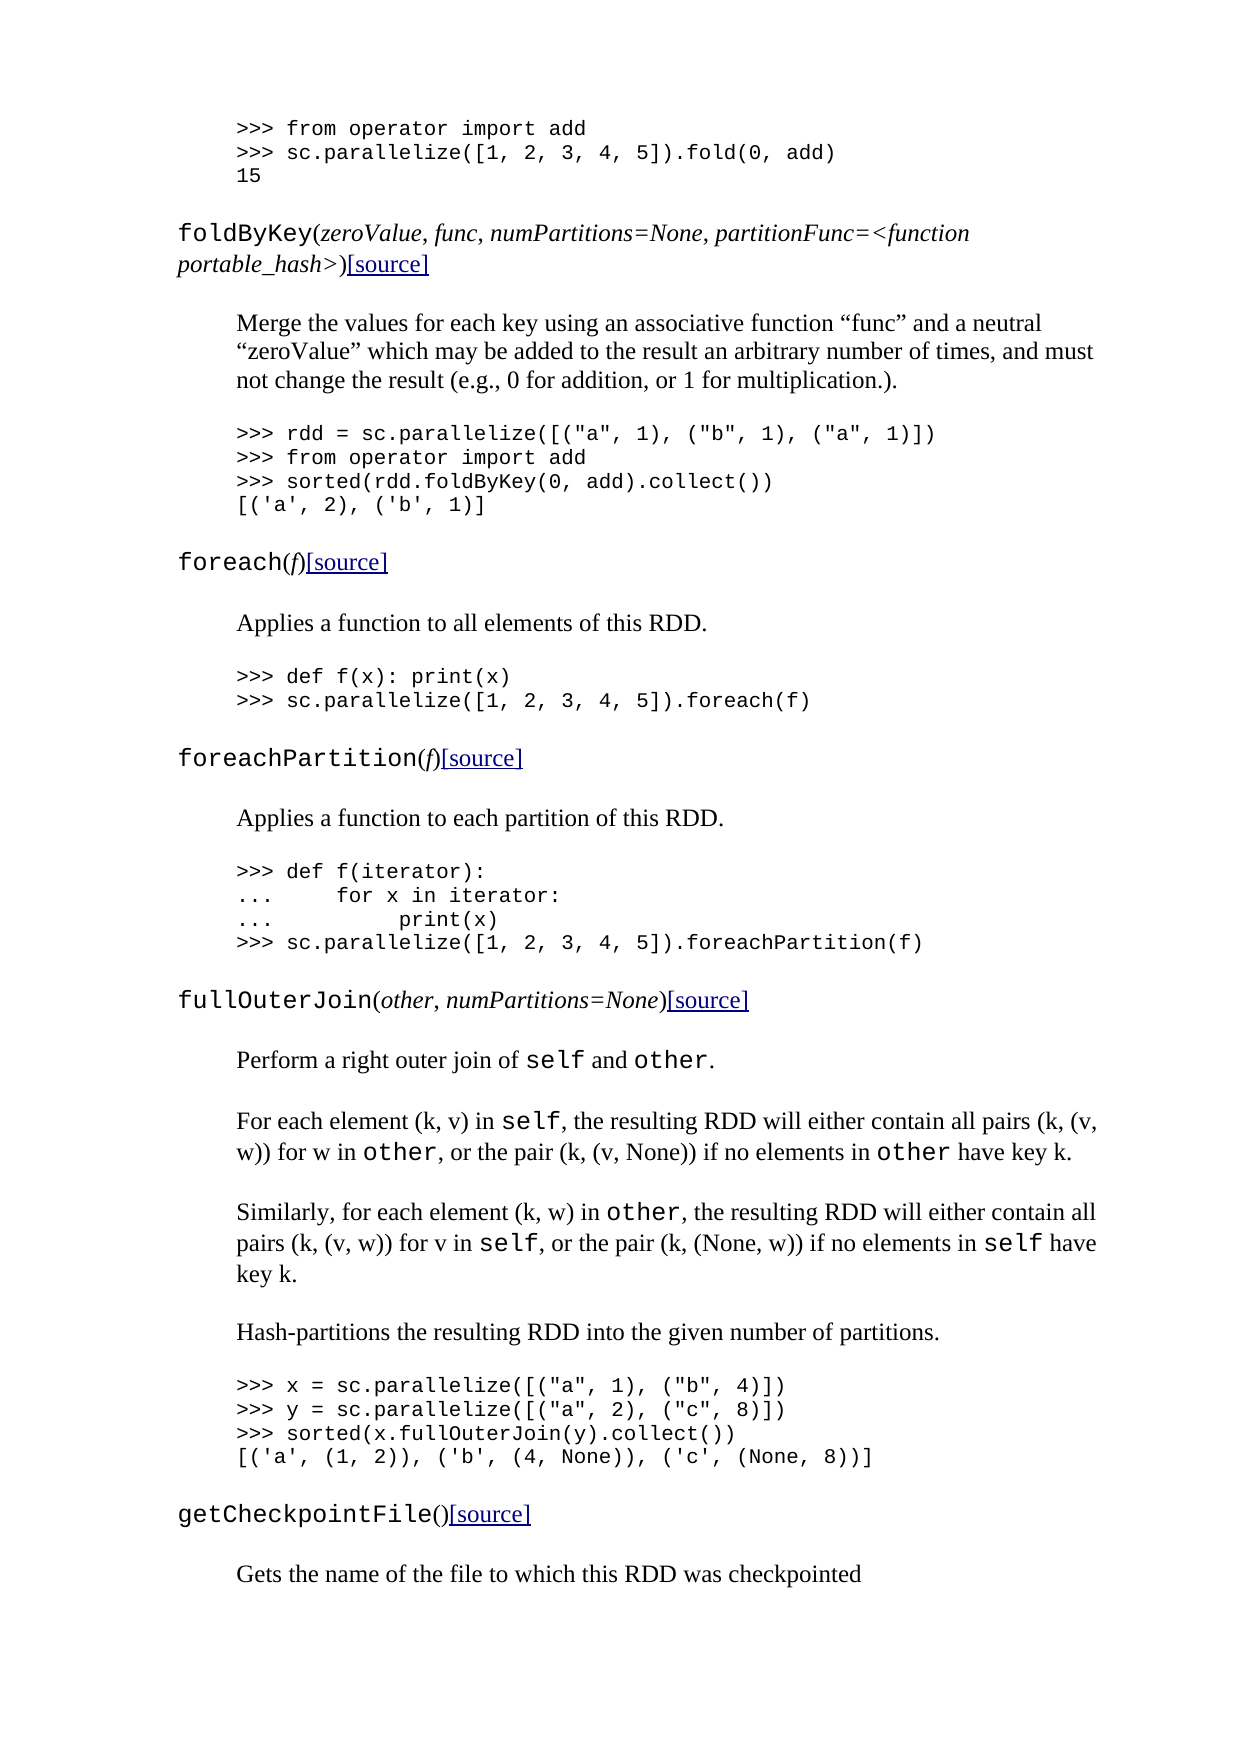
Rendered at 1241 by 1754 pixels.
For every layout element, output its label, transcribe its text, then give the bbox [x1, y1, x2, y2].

text ... for x in iterator: [236, 885, 1122, 908]
text >>> rdd = sc.parallelize([("a", 1), ("b", 1), ("a", 1)]) [236, 423, 1122, 447]
list Perform a right outer join of self and other. [236, 1046, 1122, 1076]
list Gets the name of the file to which this RDD was checkpointed [236, 1559, 1122, 1588]
subtitle fullOuterJoin(other, numPartitions=None)[source] [177, 985, 1122, 1016]
text [('a', (1, 2)), ('b', (4, None)), ('c', (None, 8))] [236, 1446, 1122, 1470]
subtitle foreachPartition(f)[source] [177, 743, 1122, 773]
text >>> x = sc.parallelize([("a", 1), ("b", 4)]) [236, 1375, 1122, 1399]
subtitle getCheckpointFile()[source] [177, 1499, 1122, 1530]
text >>> def f(iterator): [236, 861, 1122, 885]
list For each element (k, v) in self, the resulting RDD will either contain all pairs (k, (v, w)) for w in other, or the pair (k, (v, None)) if no elements in other have key k. [236, 1106, 1122, 1168]
text >>> from operator import add [236, 447, 1122, 471]
text ... print(x) [236, 908, 1122, 932]
list Applies a function to all elements of this RDD. [236, 608, 1122, 636]
text >>> sorted(x.fullOuterJoin(y).collect()) [236, 1422, 1122, 1446]
text >>> sc.parallelize([1, 2, 3, 4, 5]).foreach(f) [236, 689, 1122, 713]
text >>> sc.parallelize([1, 2, 3, 4, 5]).fold(0, add) [236, 142, 1122, 165]
text [('a', 2), ('b', 1)] [236, 494, 1122, 518]
text >>> y = sc.parallelize([("a", 2), ("c", 8)]) [236, 1399, 1122, 1422]
subtitle foreach(f)[source] [177, 547, 1122, 578]
text 15 [236, 165, 1122, 189]
subtitle foldByKey(zeroValue, func, numPartitions=None, partitionFunc=<function portable_hash>)[source] [177, 218, 1122, 278]
list Similarly, for each element (k, w) in other, the resulting RDD will either contain all pairs (k, (v, w)) for v in self, or the pair (k, (None, w)) if no elements in self have key k. [236, 1197, 1122, 1287]
list Applies a function to each partition of this RDD. [236, 803, 1122, 832]
list Merge the values for each key using an associative function “func” and a neutral “zeroValue” which may be added to the result an arbitrary number of times, and must not change the result (e.g., 0 for addition, or 1 for multiplication.). [236, 308, 1122, 394]
list Hash-partitions the resulting RDD into the given number of partitions. [236, 1317, 1122, 1346]
text >>> sc.parallelize([1, 2, 3, 4, 5]).foreachPartition(f) [236, 932, 1122, 956]
text >>> sorted(rdd.foldByKey(0, add).collect()) [236, 471, 1122, 494]
text >>> from operator import add [236, 118, 1122, 142]
text >>> def f(x): print(x) [236, 666, 1122, 689]
